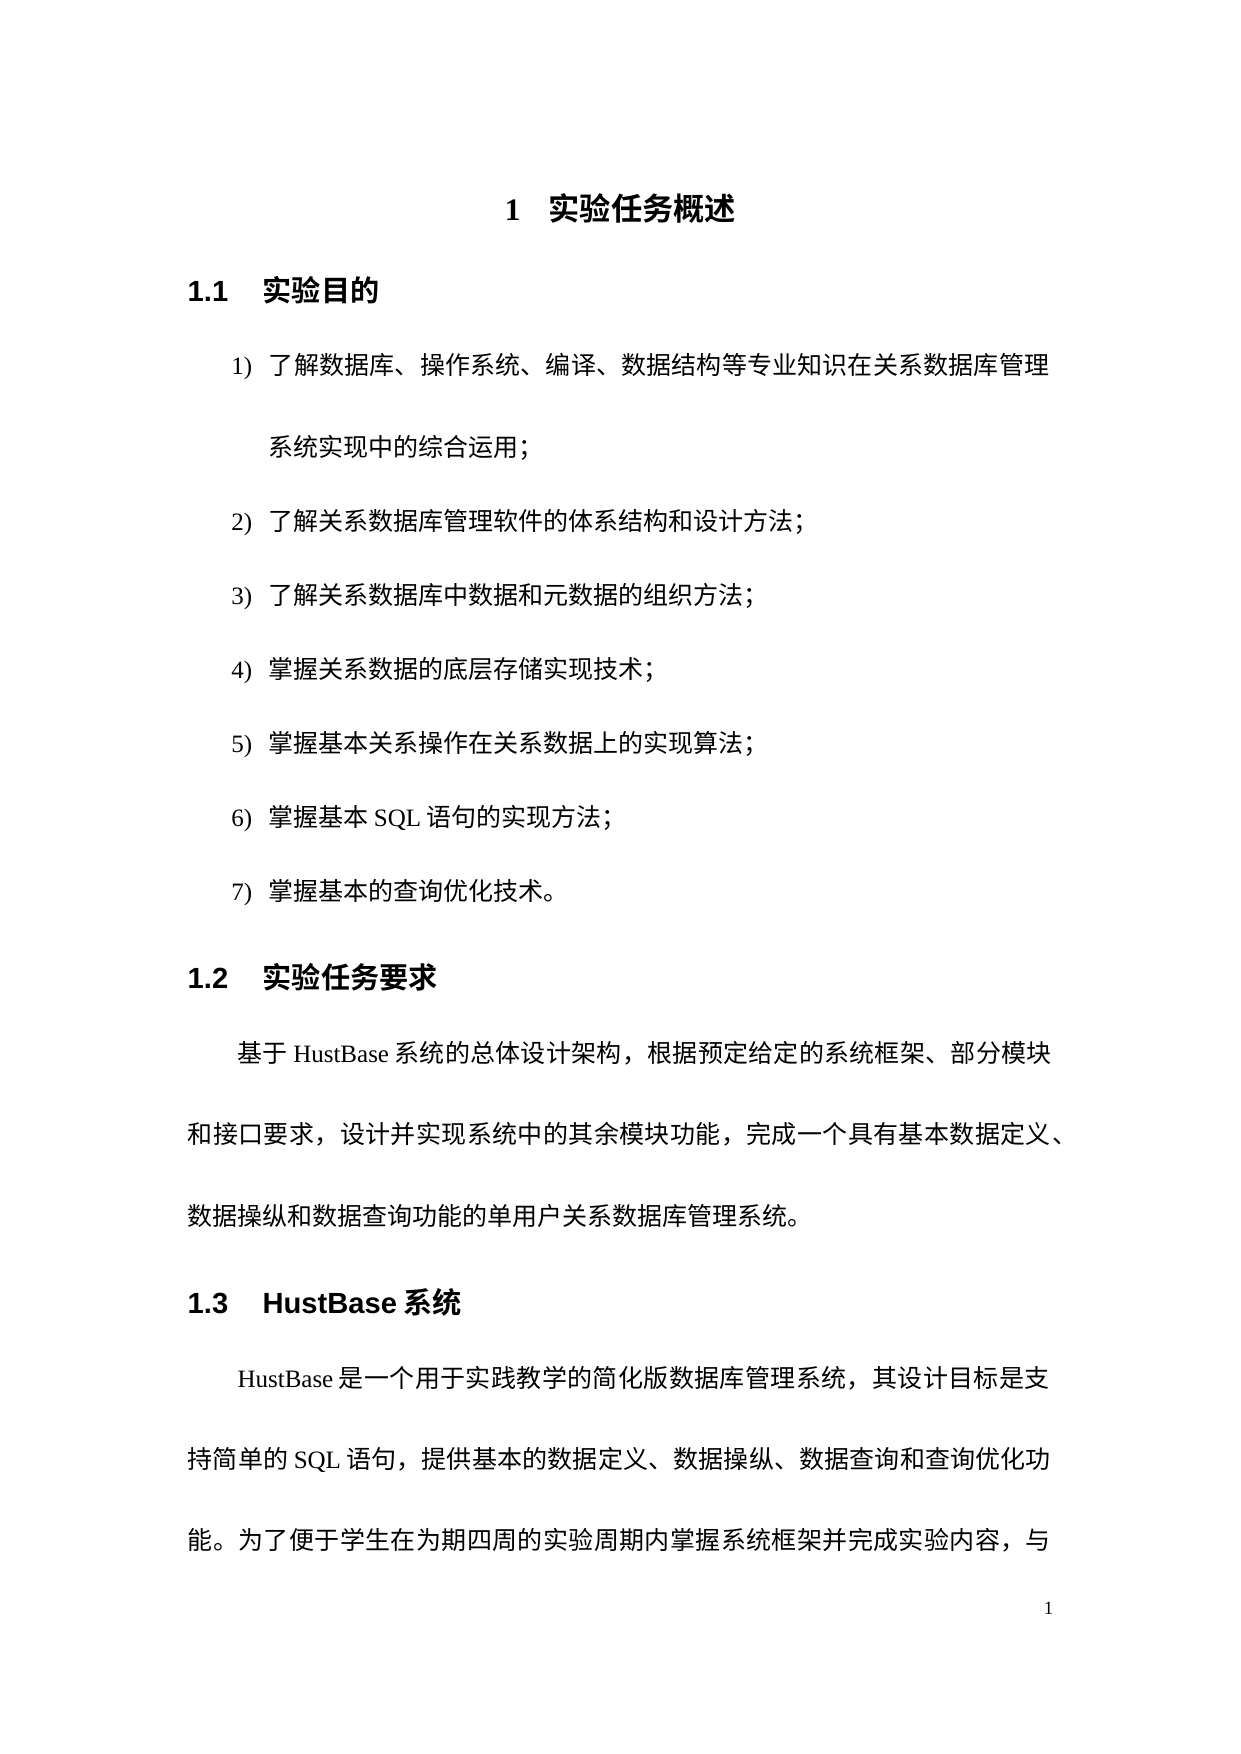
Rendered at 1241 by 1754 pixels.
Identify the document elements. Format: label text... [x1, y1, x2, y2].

list 了解数据库、操作系统、编译、数据结构等专业知识在关系数据库管理系统实现中的综合运用； [231, 331, 1053, 478]
list 了解关系数据库中数据和元数据的组织方法； [231, 561, 1053, 626]
subtitle 实验任务概述 [187, 175, 1053, 240]
list 掌握基本关系操作在关系数据上的实现算法； [231, 709, 1053, 774]
list 掌握基本的查询优化技术。 [231, 857, 1053, 922]
list 了解关系数据库管理软件的体系结构和设计方法； [231, 487, 1053, 552]
subtitle 实验任务要求 [187, 944, 1053, 1009]
subtitle HustBase系统 [187, 1268, 1053, 1333]
text 基于HustBase系统的总体设计架构，根据预定给定的系统框架、部分模块和接口要求，设计并实现系统中的其余模块功能，完成一个具有基本数据定义、数据操纵和数据查询功能的单用户关系数据库管理系统。 [187, 1019, 1053, 1247]
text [187, 1344, 1053, 1571]
list 掌握基本SQL语句的实现方法； [231, 783, 1053, 848]
list 掌握关系数据的底层存储实现技术； [231, 635, 1053, 700]
subtitle 实验目的 [187, 256, 1053, 321]
